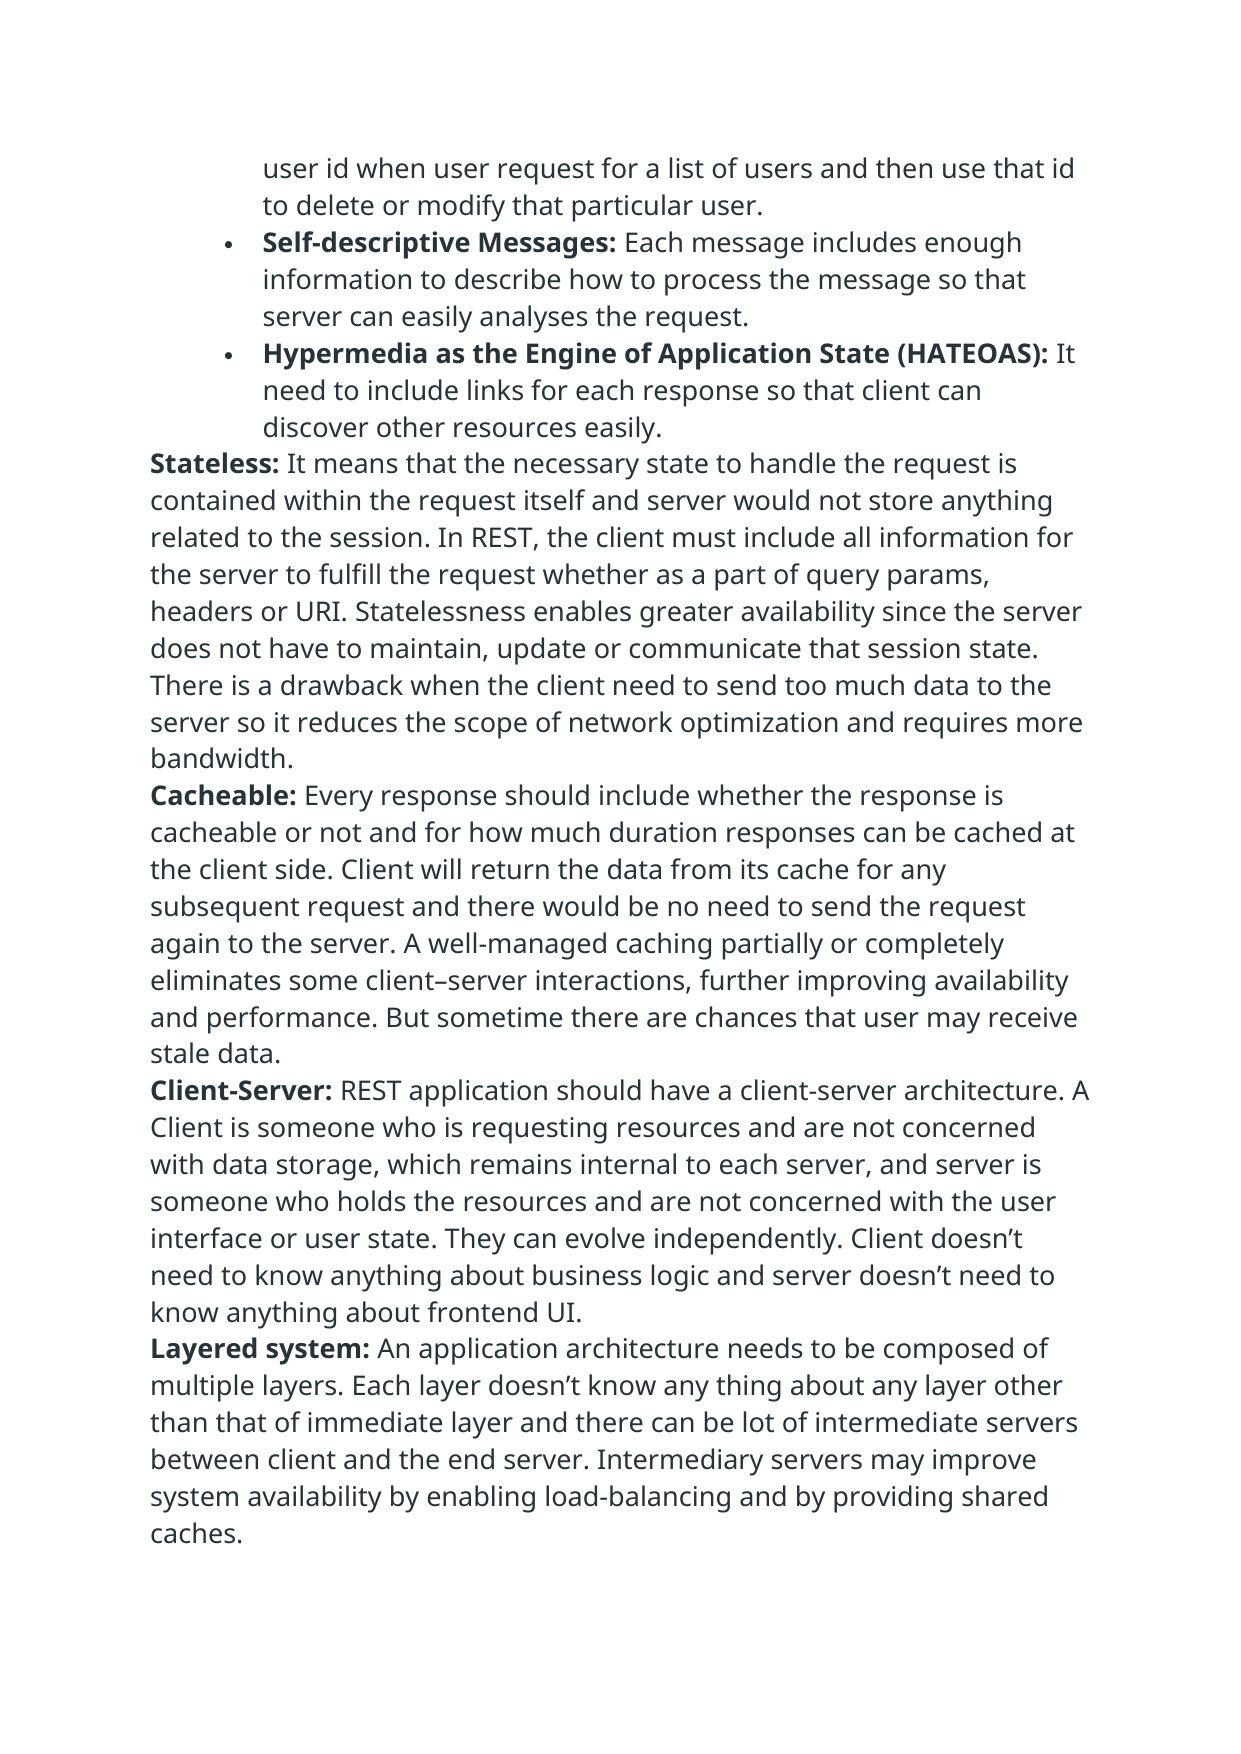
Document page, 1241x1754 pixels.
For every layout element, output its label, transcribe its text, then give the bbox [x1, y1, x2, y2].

text Client-Server: REST application should have a client-server architecture. A Client is someone who is requesting resources and are not concerned with data storage, which remains internal to each server, and server is someone who holds the resources and are not concerned with the user interface or user state. They can evolve independently. Client doesn’t need to know anything about business logic and server doesn’t need to know anything about frontend UI. [150, 1072, 1090, 1330]
list Hypermedia as the Engine of Application State (HATEOAS): It need to include links for each response so that client can discover other resources easily. [225, 334, 1090, 445]
list Self-descriptive Messages: Each message includes enough information to describe how to process the message so that server can easily analyses the request. [225, 224, 1090, 334]
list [225, 150, 1090, 224]
text Layered system: An application architecture needs to be composed of multiple layers. Each layer doesn’t know any thing about any layer other than that of immediate layer and there can be lot of intermediate servers between client and the end server. Intermediary servers may improve system availability by enabling load-balancing and by providing shared caches. [150, 1330, 1090, 1551]
text Cacheable: Every response should include whether the response is cacheable or not and for how much duration responses can be cached at the client side. Client will return the data from its cache for any subsequent request and there would be no need to send the request again to the server. A well-managed caching partially or completely eliminates some client–server interactions, further improving availability and performance. But sometime there are chances that user may receive stale data. [150, 777, 1090, 1072]
text Stateless: It means that the necessary state to handle the request is contained within the request itself and server would not store anything related to the session. In REST, the client must include all information for the server to fulfill the request whether as a part of query params, headers or URI. Statelessness enables greater availability since the server does not have to maintain, update or communicate that session state. There is a drawback when the client need to send too much data to the server so it reduces the scope of network optimization and requires more bandwidth. [150, 445, 1090, 777]
